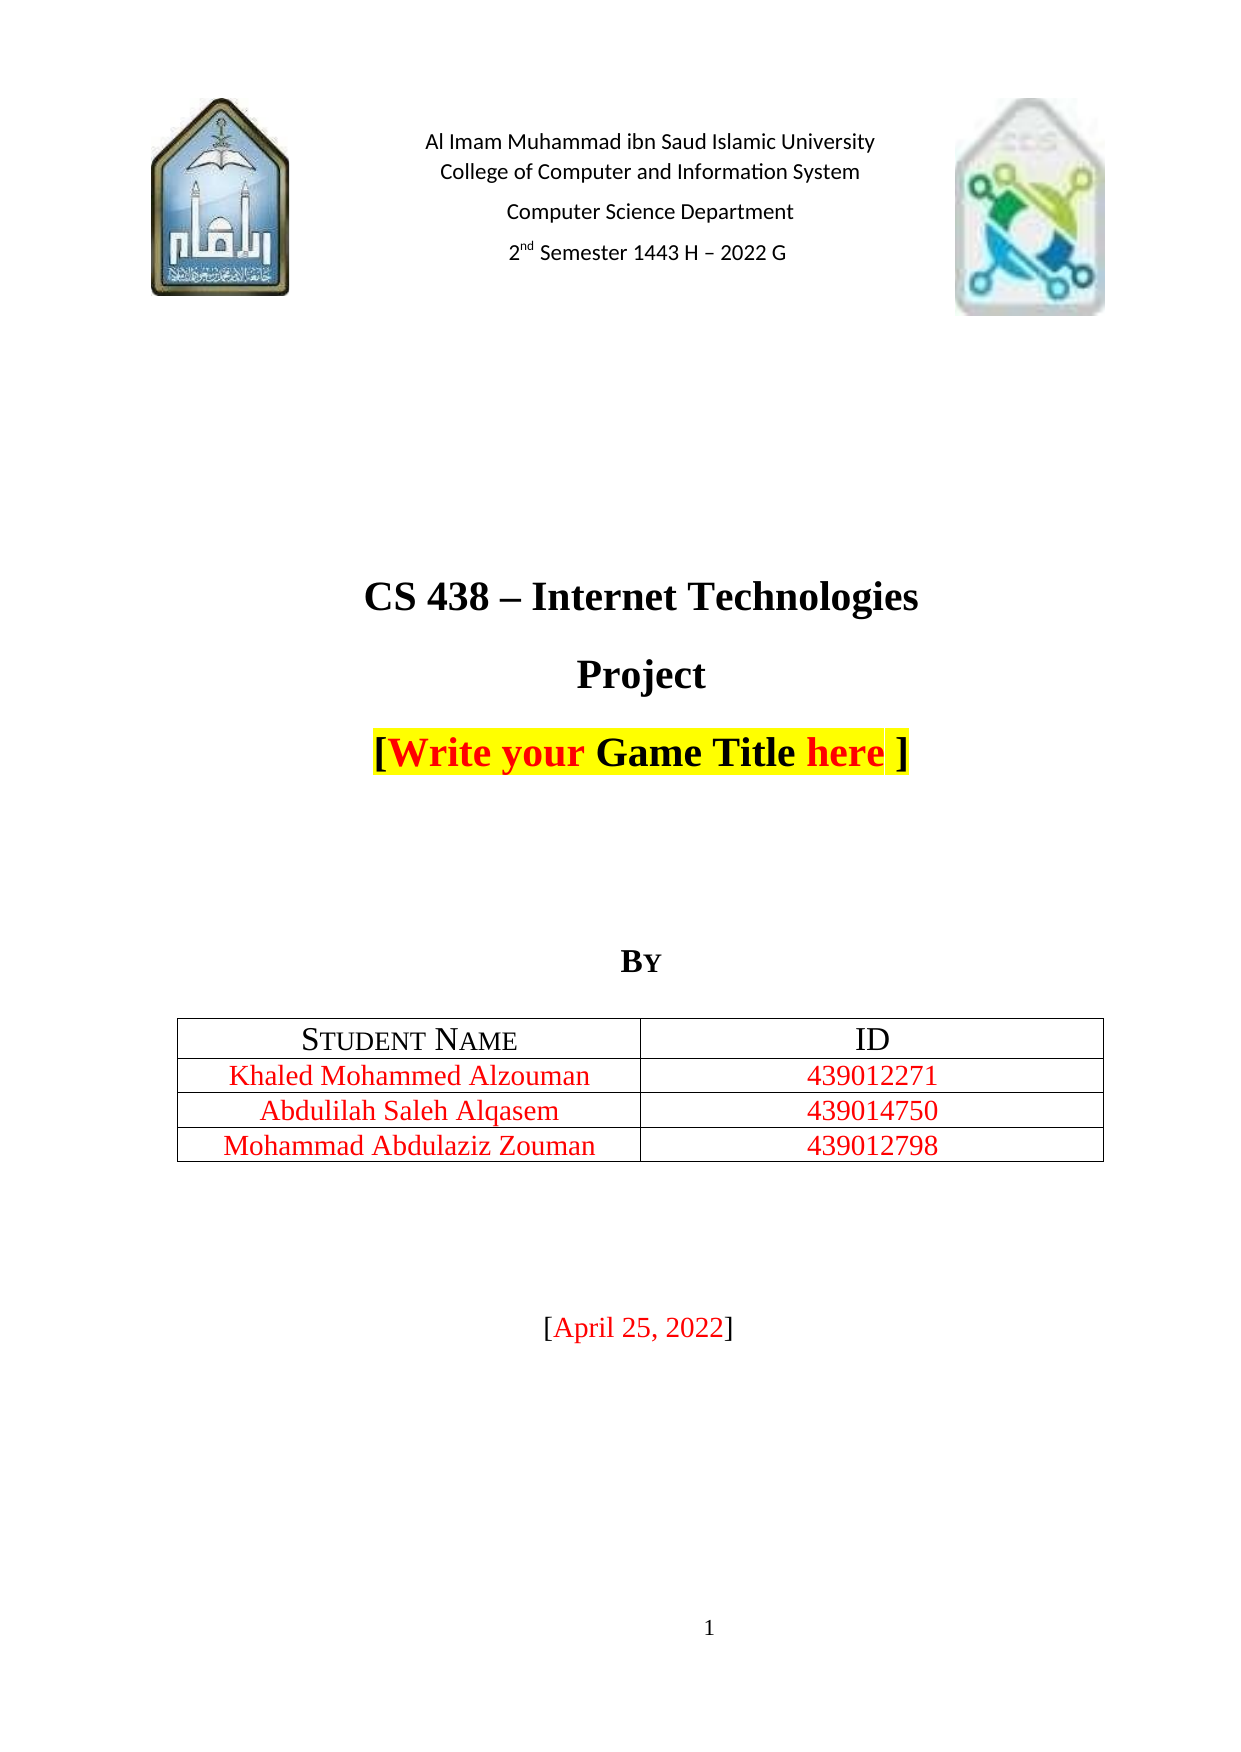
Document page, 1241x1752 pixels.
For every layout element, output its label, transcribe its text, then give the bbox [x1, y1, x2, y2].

table_header ID [641, 1019, 1103, 1057]
table_cell Abdulilah Saleh Alqasem [178, 1093, 640, 1127]
text [Write your Game Title here ] [177, 727, 1105, 775]
table_cell 439012271 [641, 1059, 1103, 1092]
table_cell 439012798 [641, 1128, 1103, 1161]
table_header Student Name [178, 1019, 640, 1057]
text 2nd Semester 1443 H – 2022 G [358, 238, 955, 266]
table_cell Khaled Mohammed Alzouman [178, 1059, 640, 1092]
picture [955, 98, 1105, 316]
text By [177, 941, 1105, 980]
text [April 25, 2022] [177, 1310, 1099, 1343]
table_cell 439014750 [641, 1093, 1103, 1127]
text CS 438 – Internet Technologies [177, 571, 1105, 619]
text Computer Science Department [365, 197, 955, 225]
text Project [177, 649, 1105, 697]
table_cell Mohammad Abdulaziz Zouman [178, 1128, 640, 1161]
picture [151, 98, 290, 296]
text Al Imam Muhammad ibn Saud Islamic University College of Computer and Information System [365, 127, 955, 185]
